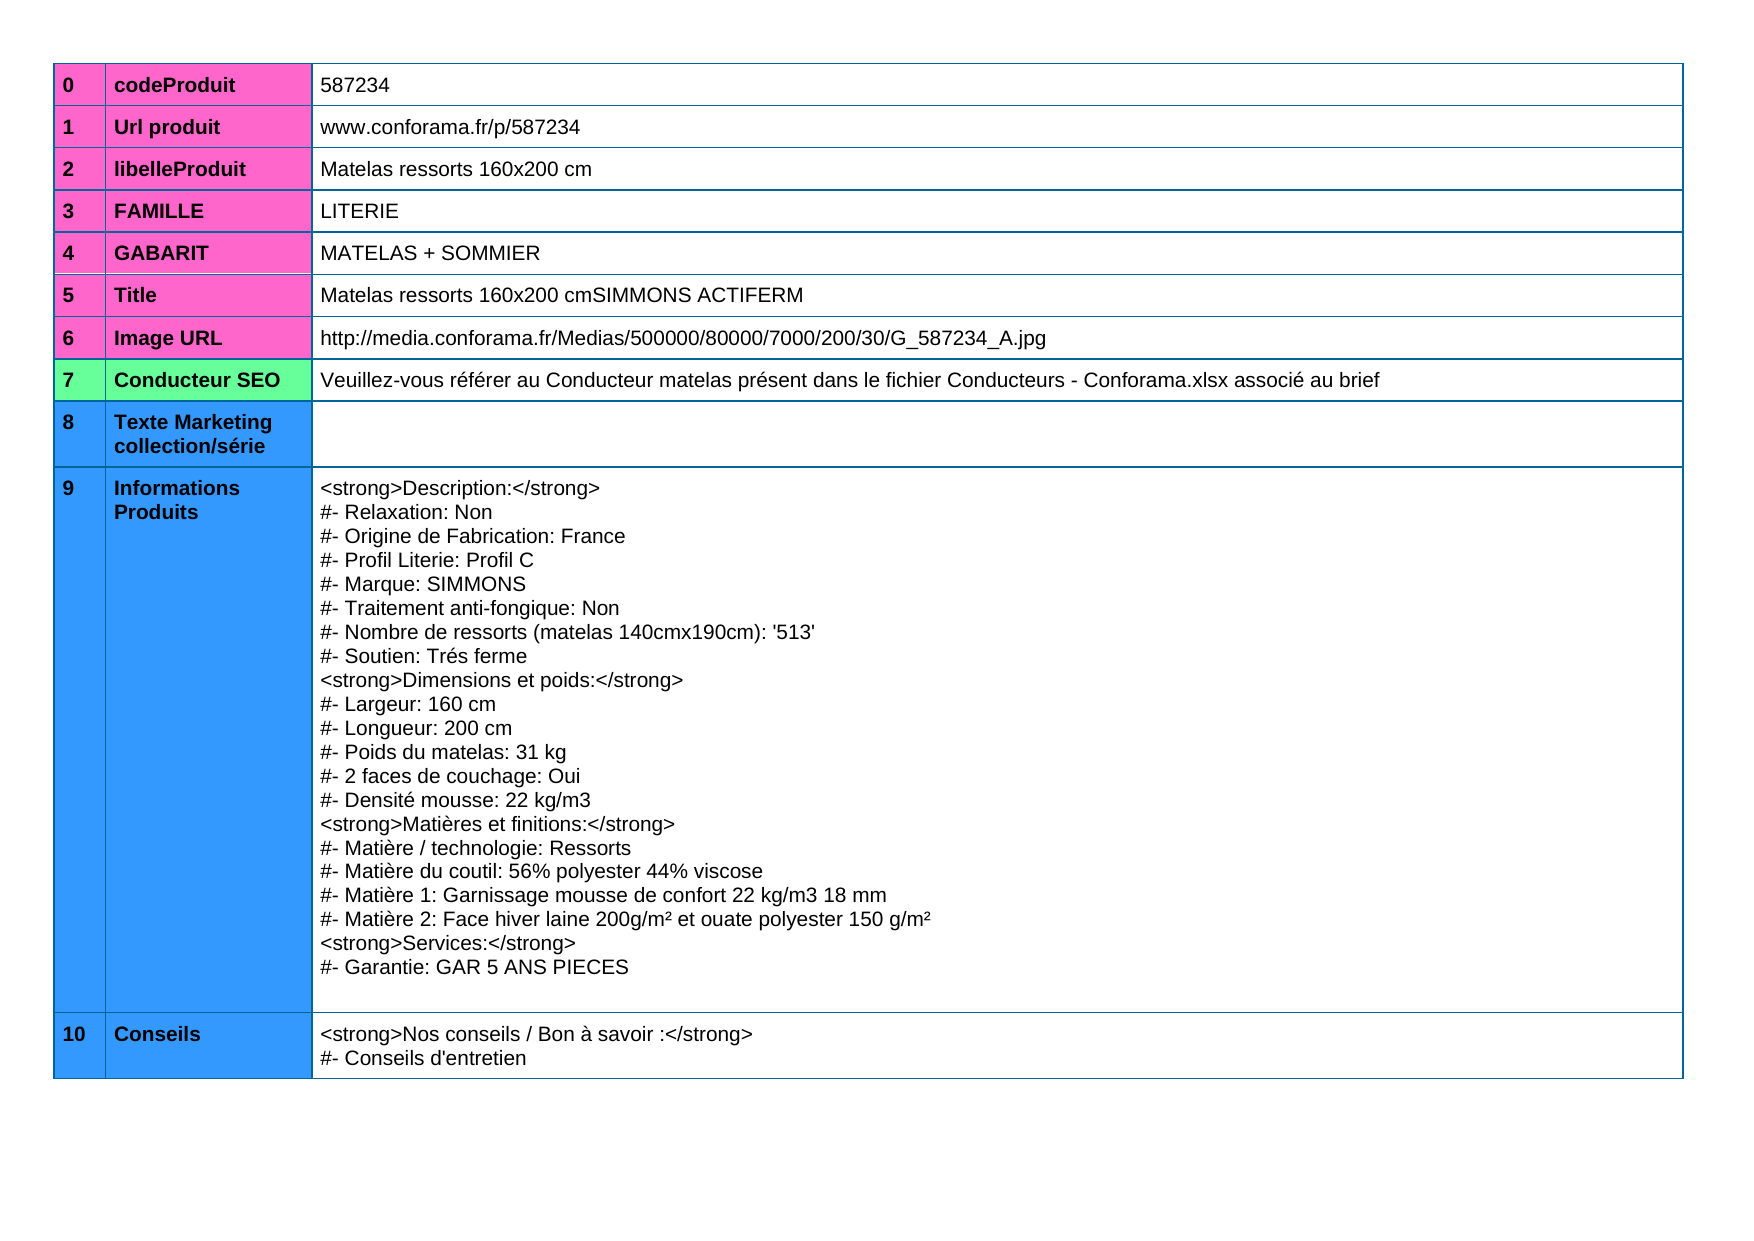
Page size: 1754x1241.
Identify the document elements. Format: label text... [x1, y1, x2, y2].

table_cell 7 [55, 360, 105, 400]
table_cell libelleProduit [106, 148, 311, 189]
table_cell <strong>Nos conseils / Bon à savoir :</strong> #- Conseils d'entretien [313, 1013, 1682, 1078]
table_cell Texte Marketing collection/série [106, 402, 311, 466]
table_cell 6 [55, 317, 105, 358]
table_cell Veuillez-vous référer au Conducteur matelas présent dans le fichier Conducteurs - Conforama.xlsx associé au brief [313, 360, 1682, 400]
table_header codeProduit [106, 64, 311, 105]
table_cell GABARIT [106, 233, 311, 273]
table_cell http://media.conforama.fr/Medias/500000/80000/7000/200/30/G_587234_A.jpg [313, 317, 1682, 358]
table_cell Informations Produits [106, 468, 311, 1011]
table_cell 10 [55, 1013, 105, 1078]
table_cell [313, 402, 1682, 466]
table_cell www.conforama.fr/p/587234 [313, 106, 1682, 147]
table_cell <strong>Description:</strong> #- Relaxation: Non #- Origine de Fabrication: France #- Profil Literie: Profil C #- Marque: SIMMONS #- Traitement anti-fongique: Non #- Nombre de ressorts (matelas 140cmx190cm): '513' #- Soutien: Trés ferme <strong>Dimensions et poids:</strong> #- Largeur: 160 cm #- Longueur: 200 cm #- Poids du matelas: 31 kg #- 2 faces de couchage: Oui #- Densité mousse: 22 kg/m3 <strong>Matières et finitions:</strong> #- Matière / technologie: Ressorts #- Matière du coutil: 56% polyester 44% viscose #- Matière 1: Garnissage mousse de confort 22 kg/m3 18 mm #- Matière 2: Face hiver laine 200g/m² et ouate polyester 150 g/m² <strong>Services:</strong> #- Garantie: GAR 5 ANS PIECES [313, 468, 1682, 1011]
table_cell FAMILLE [106, 191, 311, 231]
table_cell Conseils [106, 1013, 311, 1078]
table_cell 1 [55, 106, 105, 147]
table_header 0 [55, 64, 105, 105]
table_cell LITERIE [313, 191, 1682, 231]
table_cell Conducteur SEO [106, 360, 311, 400]
table_cell Title [106, 275, 311, 316]
table_cell Url produit [106, 106, 311, 147]
table_cell 2 [55, 148, 105, 189]
table_cell Matelas ressorts 160x200 cm [313, 148, 1682, 189]
table_cell 3 [55, 191, 105, 231]
table_cell Matelas ressorts 160x200 cmSIMMONS ACTIFERM [313, 275, 1682, 316]
table_cell 4 [55, 233, 105, 273]
table_cell Image URL [106, 317, 311, 358]
table_cell MATELAS + SOMMIER [313, 233, 1682, 273]
table_cell 9 [55, 468, 105, 1011]
table_cell 8 [55, 402, 105, 466]
table_cell 5 [55, 275, 105, 316]
table_header 587234 [313, 64, 1682, 105]
